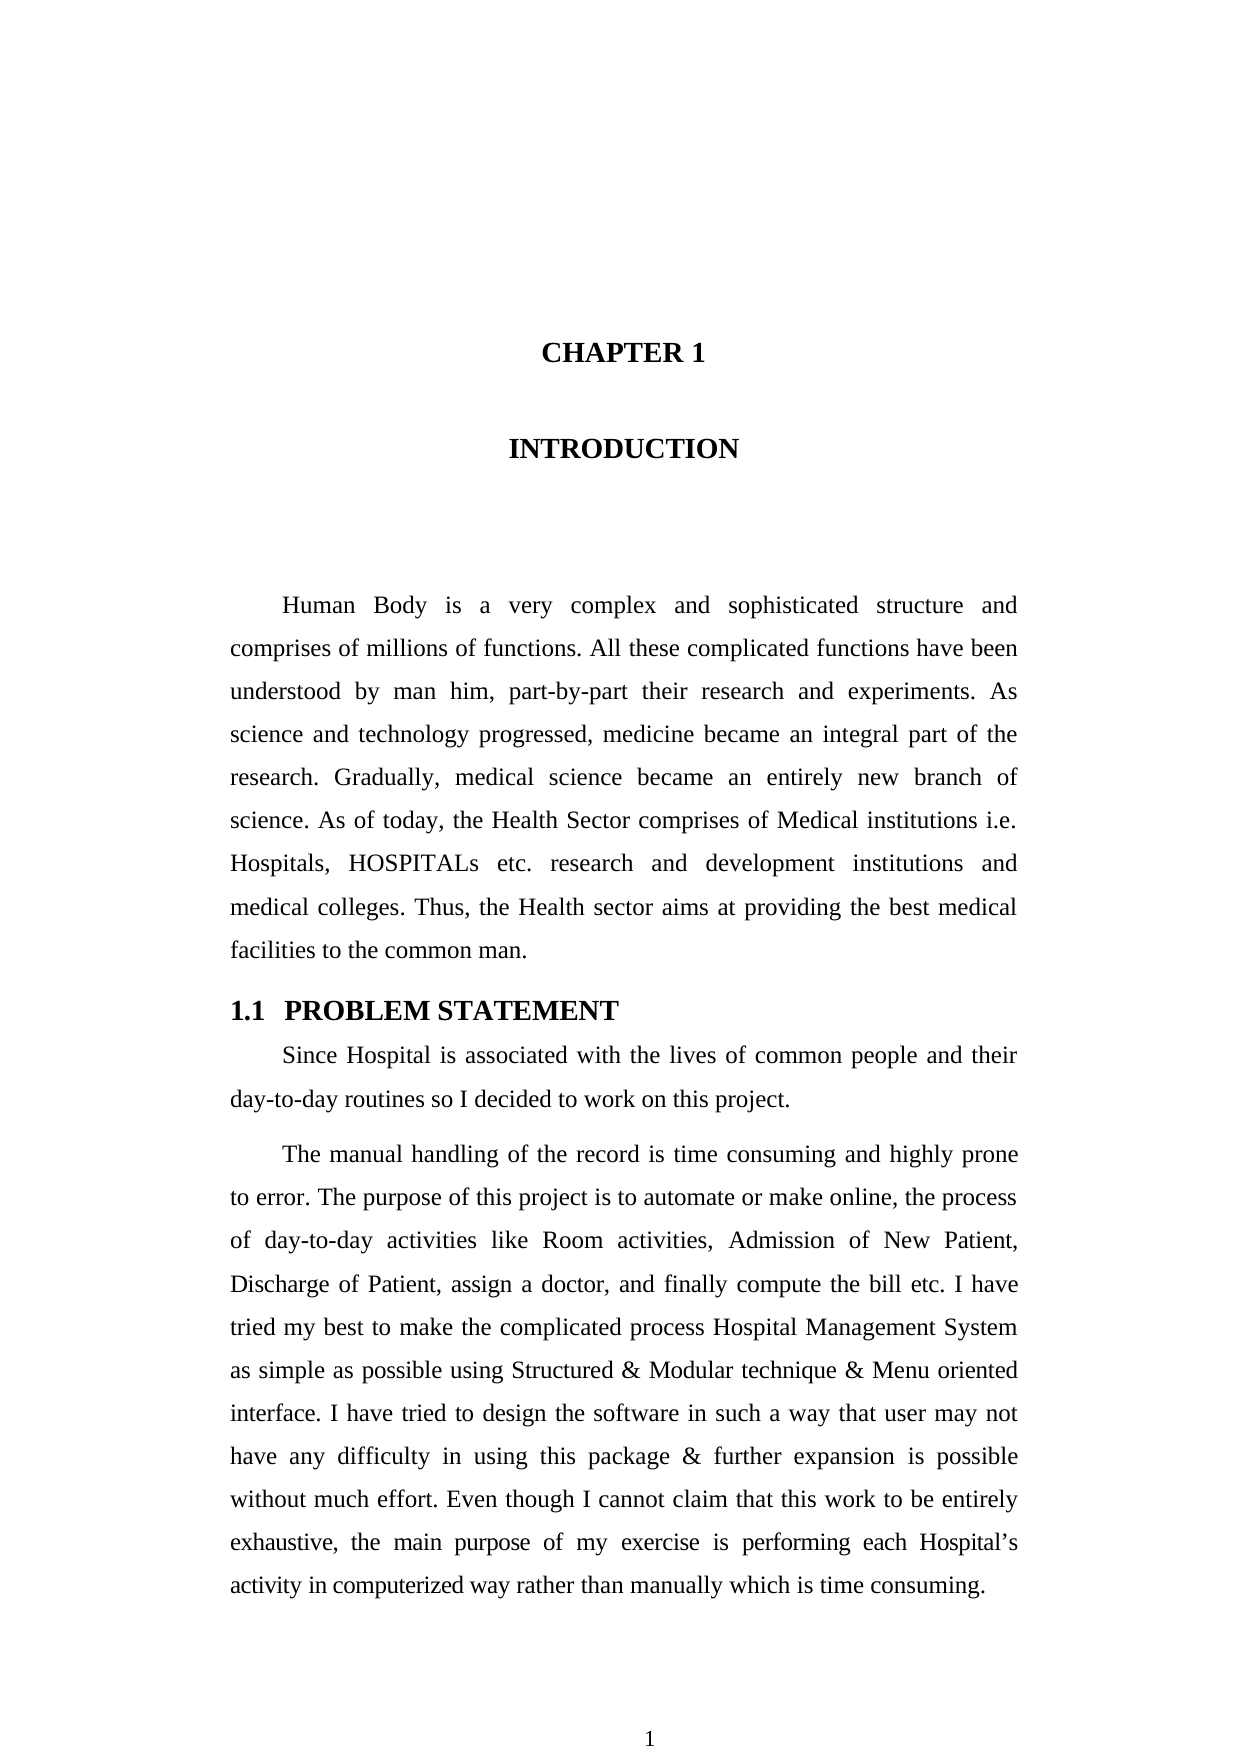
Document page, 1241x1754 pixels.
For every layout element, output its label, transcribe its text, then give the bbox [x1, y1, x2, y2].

subtitle PROBLEM STATEMENT [230, 993, 1092, 1026]
text The manual handling of the record is time consuming and highly prone to error. The purpose of this project is to automate or make online, the process of day-to-day activities like Room activities, Admission of New Patient, Discharge of Patient, assign a doctor, and finally compute the bill etc. I have tried my best to make the complicated process Hospital Management System as simple as possible using Structured & Modular technique & Menu oriented interface. I have tried to design the software in such a way that user may not have any difficulty in using this package & further expansion is possible without much effort. Even though I cannot claim that this work to be entirely exhaustive, the main purpose of my exercise is performing each Hospital’s activity in computerized way rather than manually which is time consuming. [230, 1139, 1018, 1599]
text Since Hospital is associated with the lives of common people and their day-to-day routines so I decided to work on this project. [230, 1041, 1018, 1112]
subtitle INTRODUCTION [230, 431, 1018, 465]
text Human Body is a very complex and sophisticated structure and comprises of millions of functions. All these complicated functions have been understood by man him, part-by-part their research and experiments. As science and technology progressed, medicine became an integral part of the research. Gradually, medical science became an entirely new branch of science. As of today, the Health Sector comprises of Medical institutions i.e. Hospitals, HOSPITALs etc. research and development institutions and medical colleges. Thus, the Health sector aims at providing the best medical facilities to the common man. [230, 590, 1018, 963]
subtitle CHAPTER 1 [230, 335, 1017, 369]
